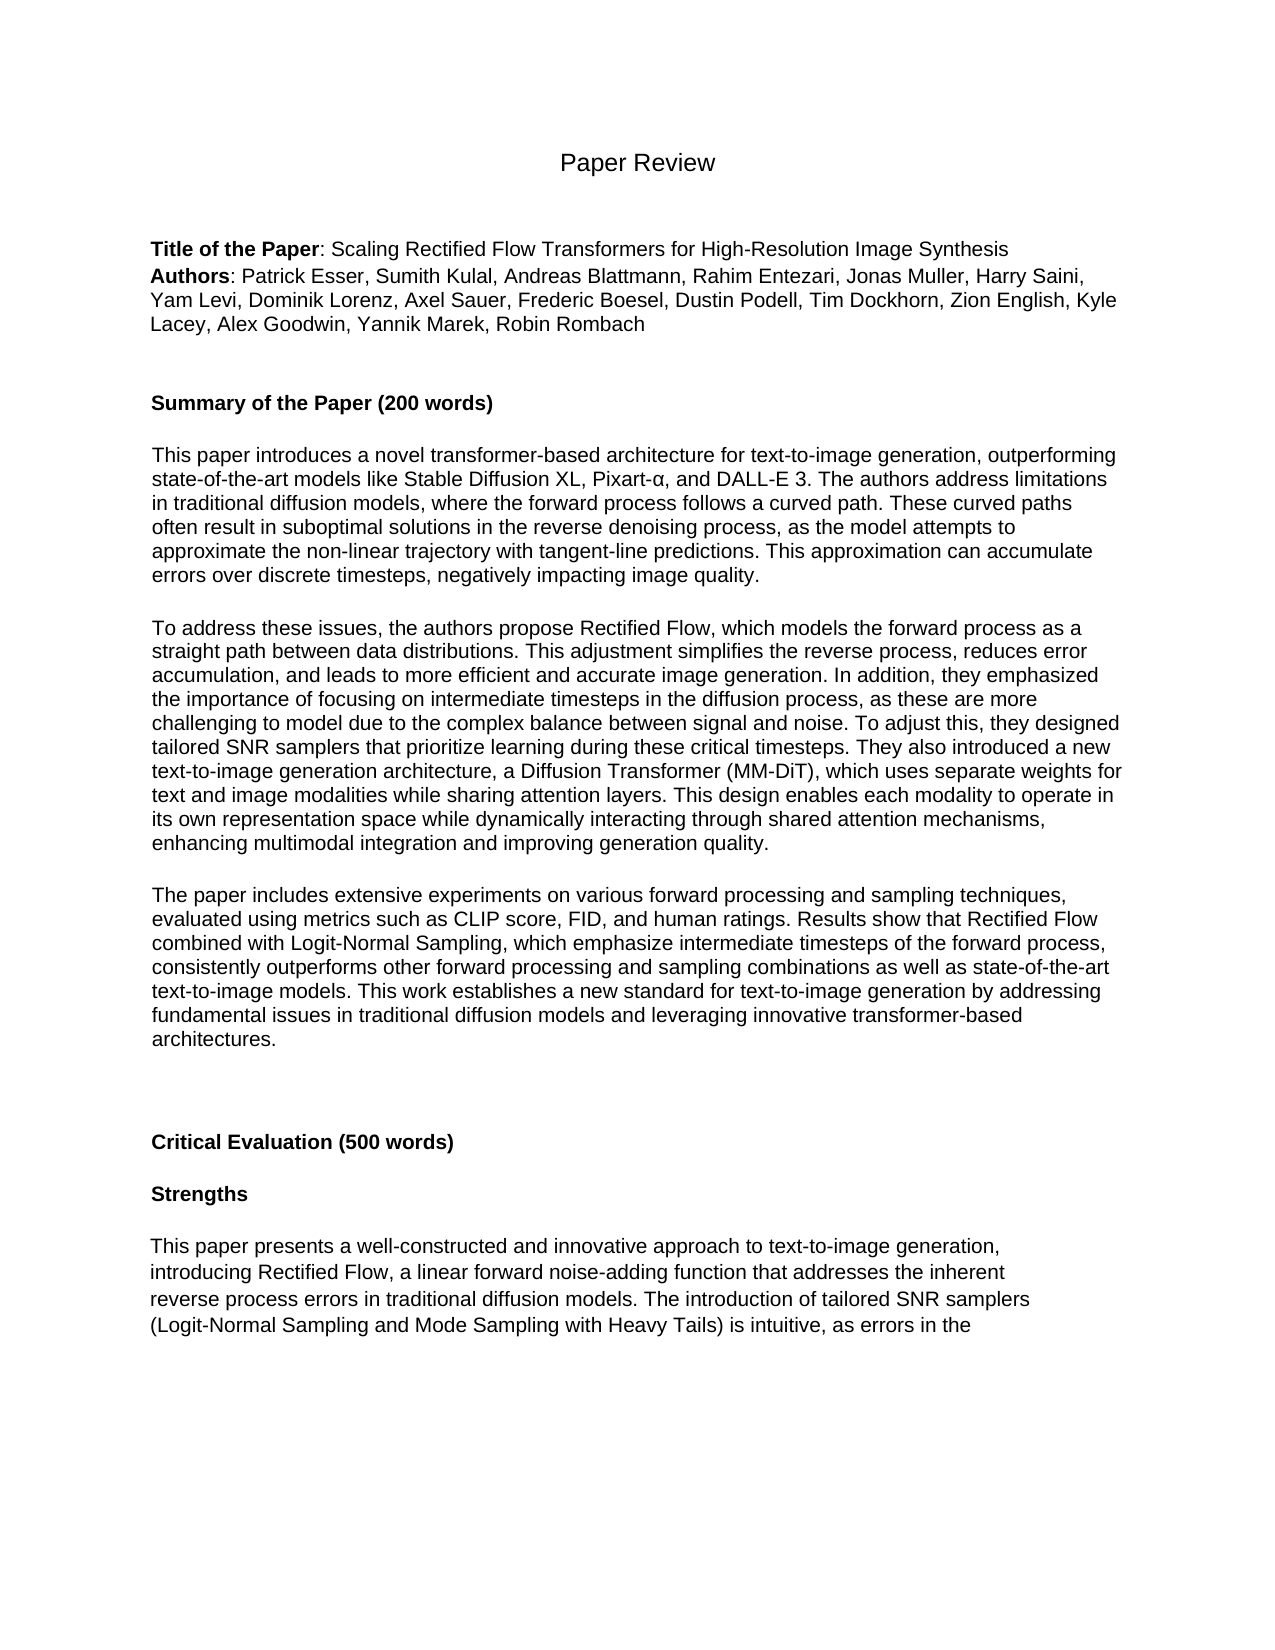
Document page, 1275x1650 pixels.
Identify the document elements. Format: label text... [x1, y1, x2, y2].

text Strengths [151, 1182, 1125, 1206]
text Summary of the Paper (200 words) [151, 391, 1125, 415]
text Title of the Paper: Scaling Rectified Flow Transformers for High-Resolution Image Synthesis [150, 236, 1125, 260]
text To address these issues, the authors propose Rectified Flow, which models the forward process as a straight path between data distributions. This adjustment simplifies the reverse process, reduces error accumulation, and leads to more efficient and accurate image generation. In addition, they emphasized the importance of focusing on intermediate timesteps in the diffusion process, as these are more challenging to model due to the complex balance between signal and noise. To adjust this, they designed tailored SNR samplers that prioritize learning during these critical timesteps. They also introduced a new text-to-image generation architecture, a Diffusion Transformer (MM-DiT), which uses separate weights for text and image modalities while sharing attention layers. This design enables each modality to operate in its own representation space while dynamically interacting through shared attention mechanisms, enhancing multimodal integration and improving generation quality. [152, 615, 1125, 855]
text Paper Review [150, 148, 1125, 177]
text The paper includes extensive experiments on various forward processing and sampling techniques, evaluated using metrics such as CLIP score, FID, and human ratings. Results show that Rectified Flow combined with Logit-Normal Sampling, which emphasize intermediate timesteps of the forward process, consistently outperforms other forward processing and sampling combinations as well as state-of-the-art text-to-image models. This work establishes a new standard for text-to-image generation by addressing fundamental issues in traditional diffusion models and leveraging innovative transformer-based architectures. [152, 883, 1125, 1051]
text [150, 1234, 1077, 1337]
text Authors: Patrick Esser, Sumith Kulal, Andreas Blattmann, Rahim Entezari, Jonas Muller, Harry Saini, Yam Levi, Dominik Lorenz, Axel Sauer, Frederic Boesel, Dustin Podell, Tim Dockhorn, Zion English, Kyle Lacey, Alex Goodwin, Yannik Marek, Robin Rombach [150, 263, 1125, 335]
text Critical Evaluation (500 words) [151, 1129, 1125, 1153]
text This paper introduces a novel transformer-based architecture for text-to-image generation, outperforming state-of-the-art models like Stable Diffusion XL, Pixart-α, and DALL-E 3. The authors address limitations in traditional diffusion models, where the forward process follows a curved path. These curved paths often result in suboptimal solutions in the reverse denoising process, as the model attempts to approximate the non-linear trajectory with tangent-line predictions. This approximation can accumulate errors over discrete timesteps, negatively impacting image quality. [152, 443, 1125, 587]
